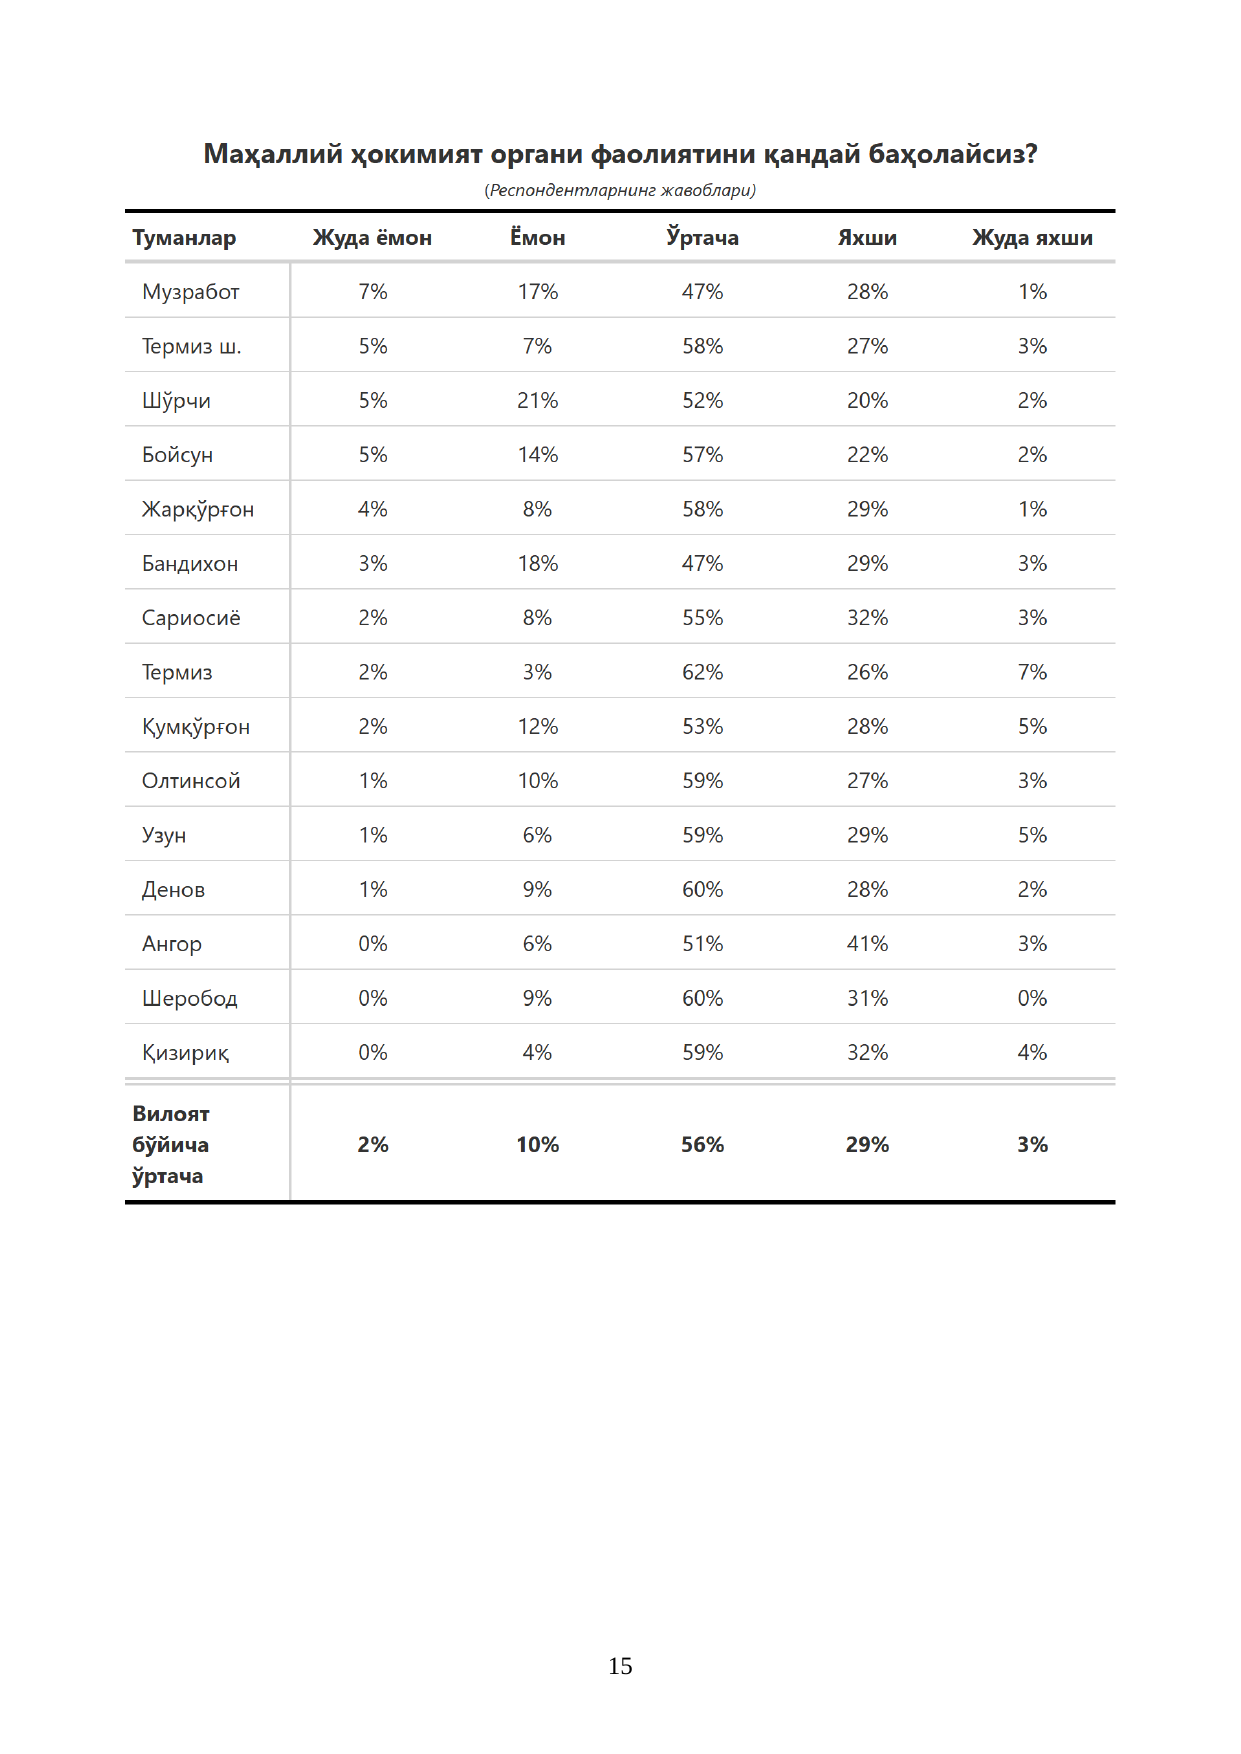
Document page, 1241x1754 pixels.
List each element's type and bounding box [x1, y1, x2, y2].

picture [118, 118, 1122, 1211]
